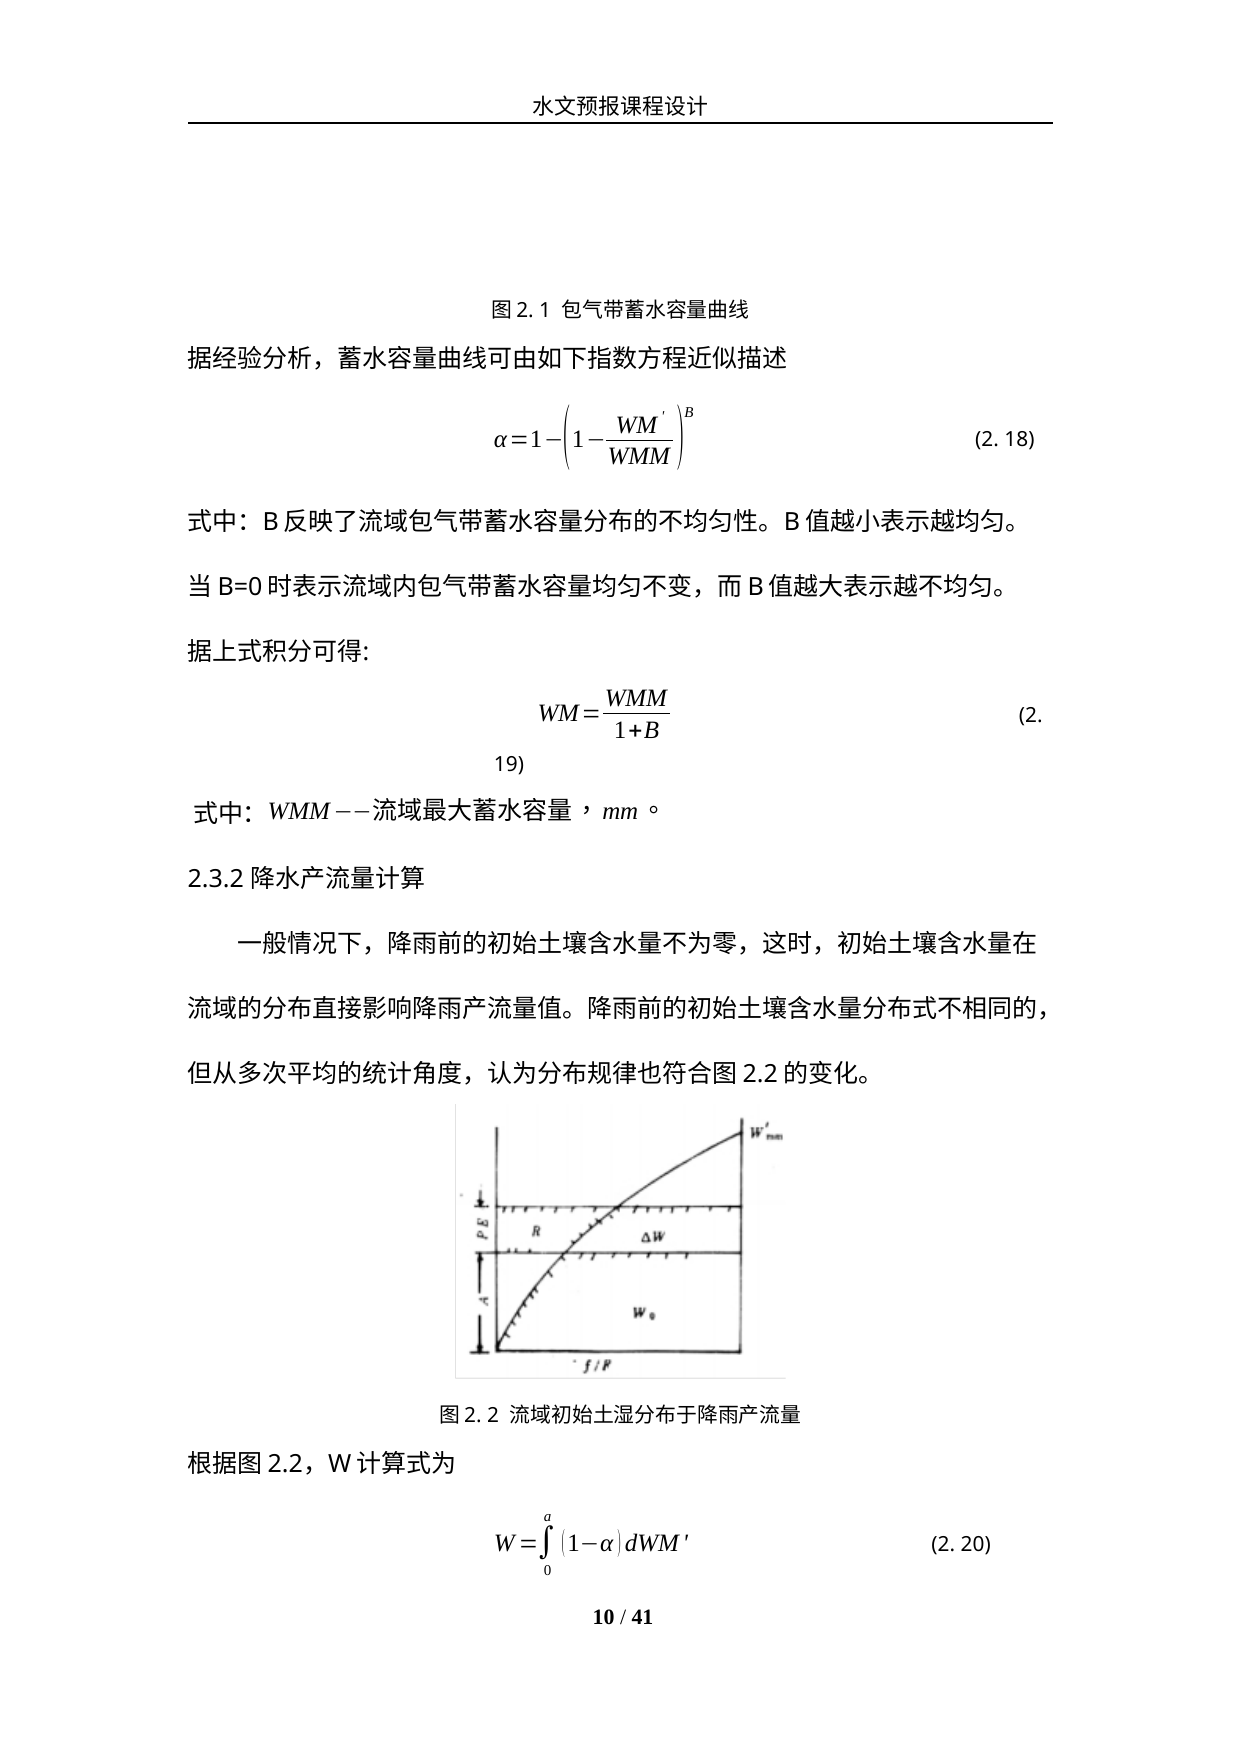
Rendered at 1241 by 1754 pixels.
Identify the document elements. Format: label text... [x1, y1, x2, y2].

text 据上式积分可得: [187, 617, 1053, 682]
text 2.3.2 降水产流量计算 [187, 844, 1053, 909]
text (2. 19) [494, 682, 1053, 779]
text 据经验分析，蓄水容量曲线可由如下指数方程近似描述 [187, 324, 1053, 389]
text 式中：B反映了流域包气带蓄水容量分布的不均匀性。B值越小表示越均匀。当B=0时表示流域内包气带蓄水容量均匀不变，而B值越大表示越不均匀。 [187, 487, 1053, 617]
text 式中： [194, 779, 1053, 844]
text 根据图2.2，W计算式为 [187, 1429, 1053, 1494]
text 图2. 1 包气带蓄水容量曲线 [187, 292, 1053, 324]
picture [454, 1104, 786, 1380]
text 图2. 2 流域初始土湿分布于降雨产流量 [187, 1397, 1053, 1429]
text (2. 20) [450, 1494, 1053, 1592]
text 一般情况下，降雨前的初始土壤含水量不为零，这时，初始土壤含水量在流域的分布直接影响降雨产流量值。降雨前的初始土壤含水量分布式不相同的，但从多次平均的统计角度，认为分布规律也符合图2.2的变化。 [187, 909, 1053, 1104]
text (2. 18) [450, 389, 1053, 487]
